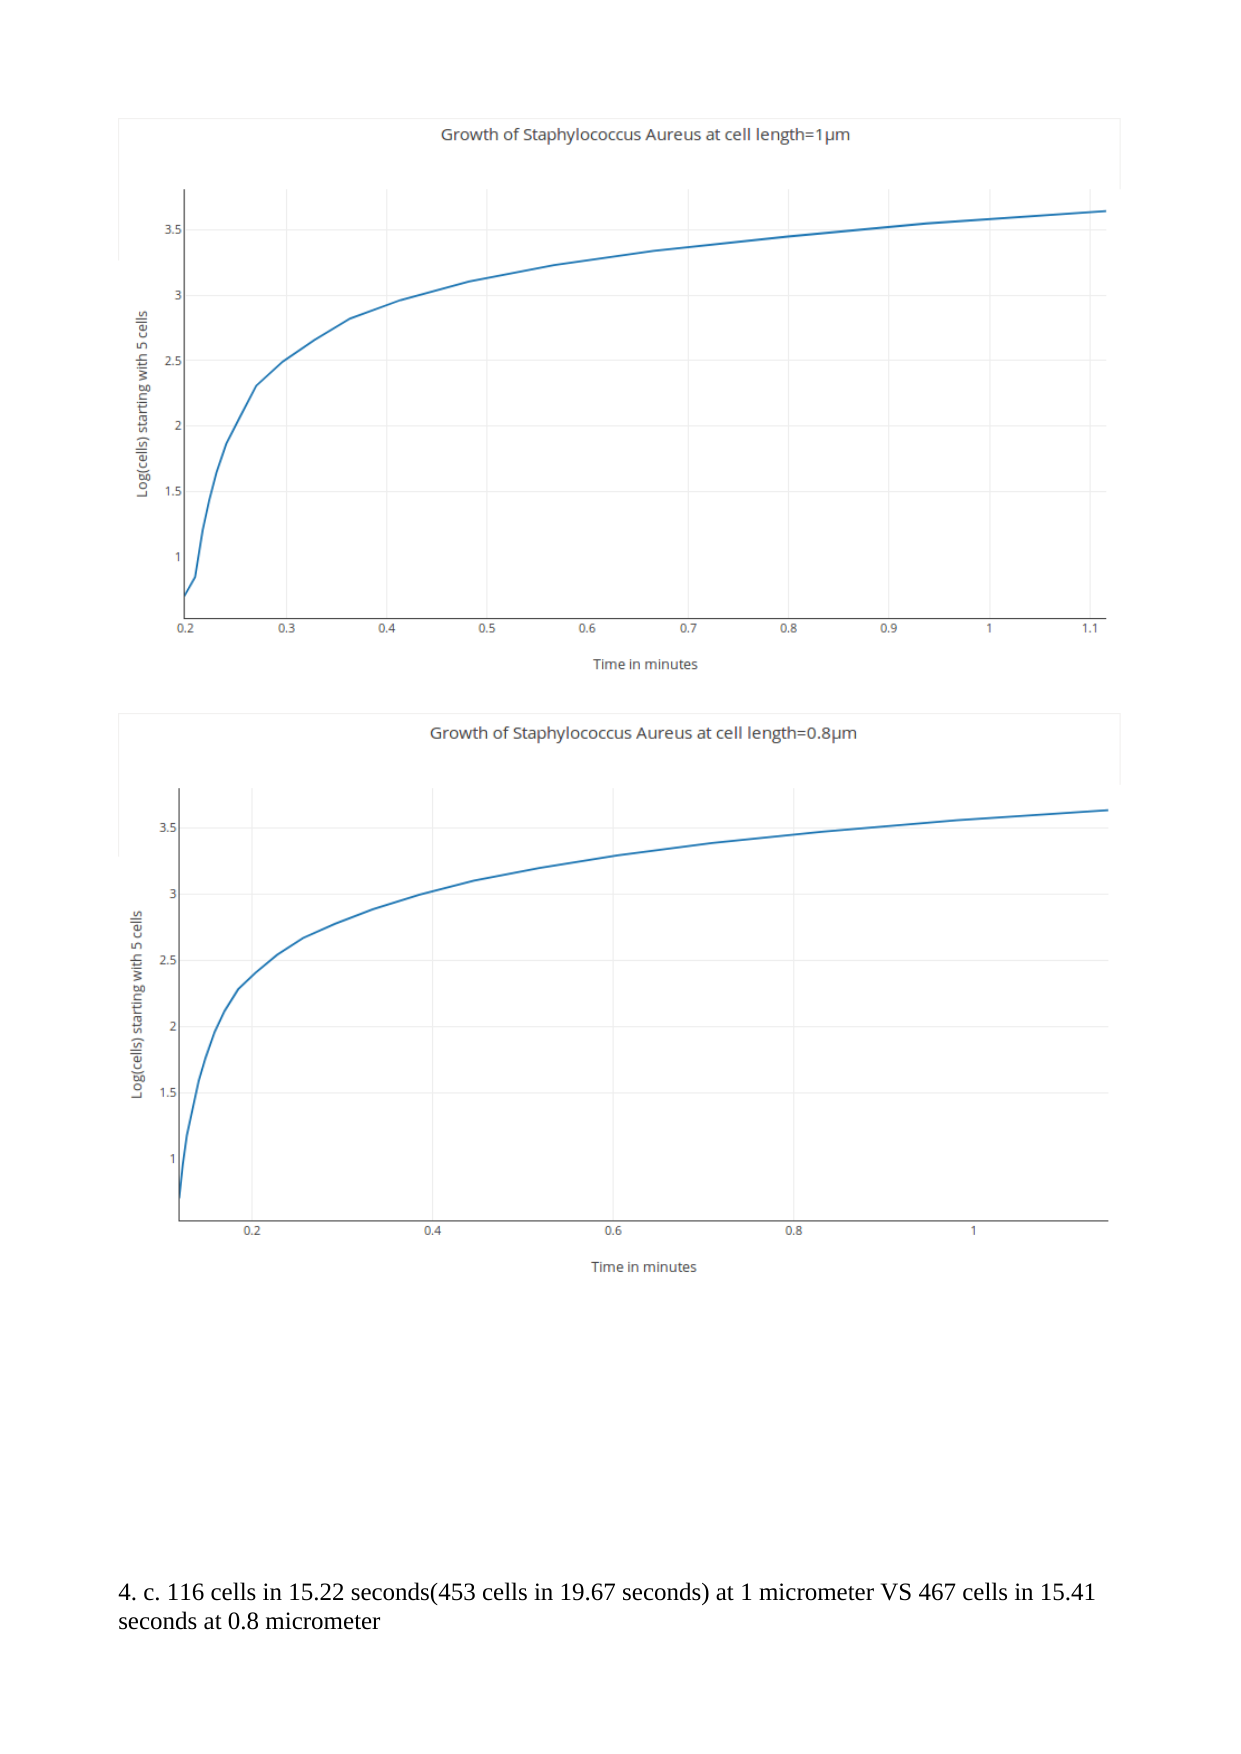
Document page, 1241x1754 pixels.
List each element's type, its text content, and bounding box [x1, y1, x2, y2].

picture [118, 713, 1123, 1290]
picture [118, 118, 1123, 686]
text 4. c. 116 cells in 15.22 seconds(453 cells in 19.67 seconds) at 1 micrometer VS 467 cells in 15.41 seconds at 0.8 micrometer [118, 1577, 1122, 1635]
